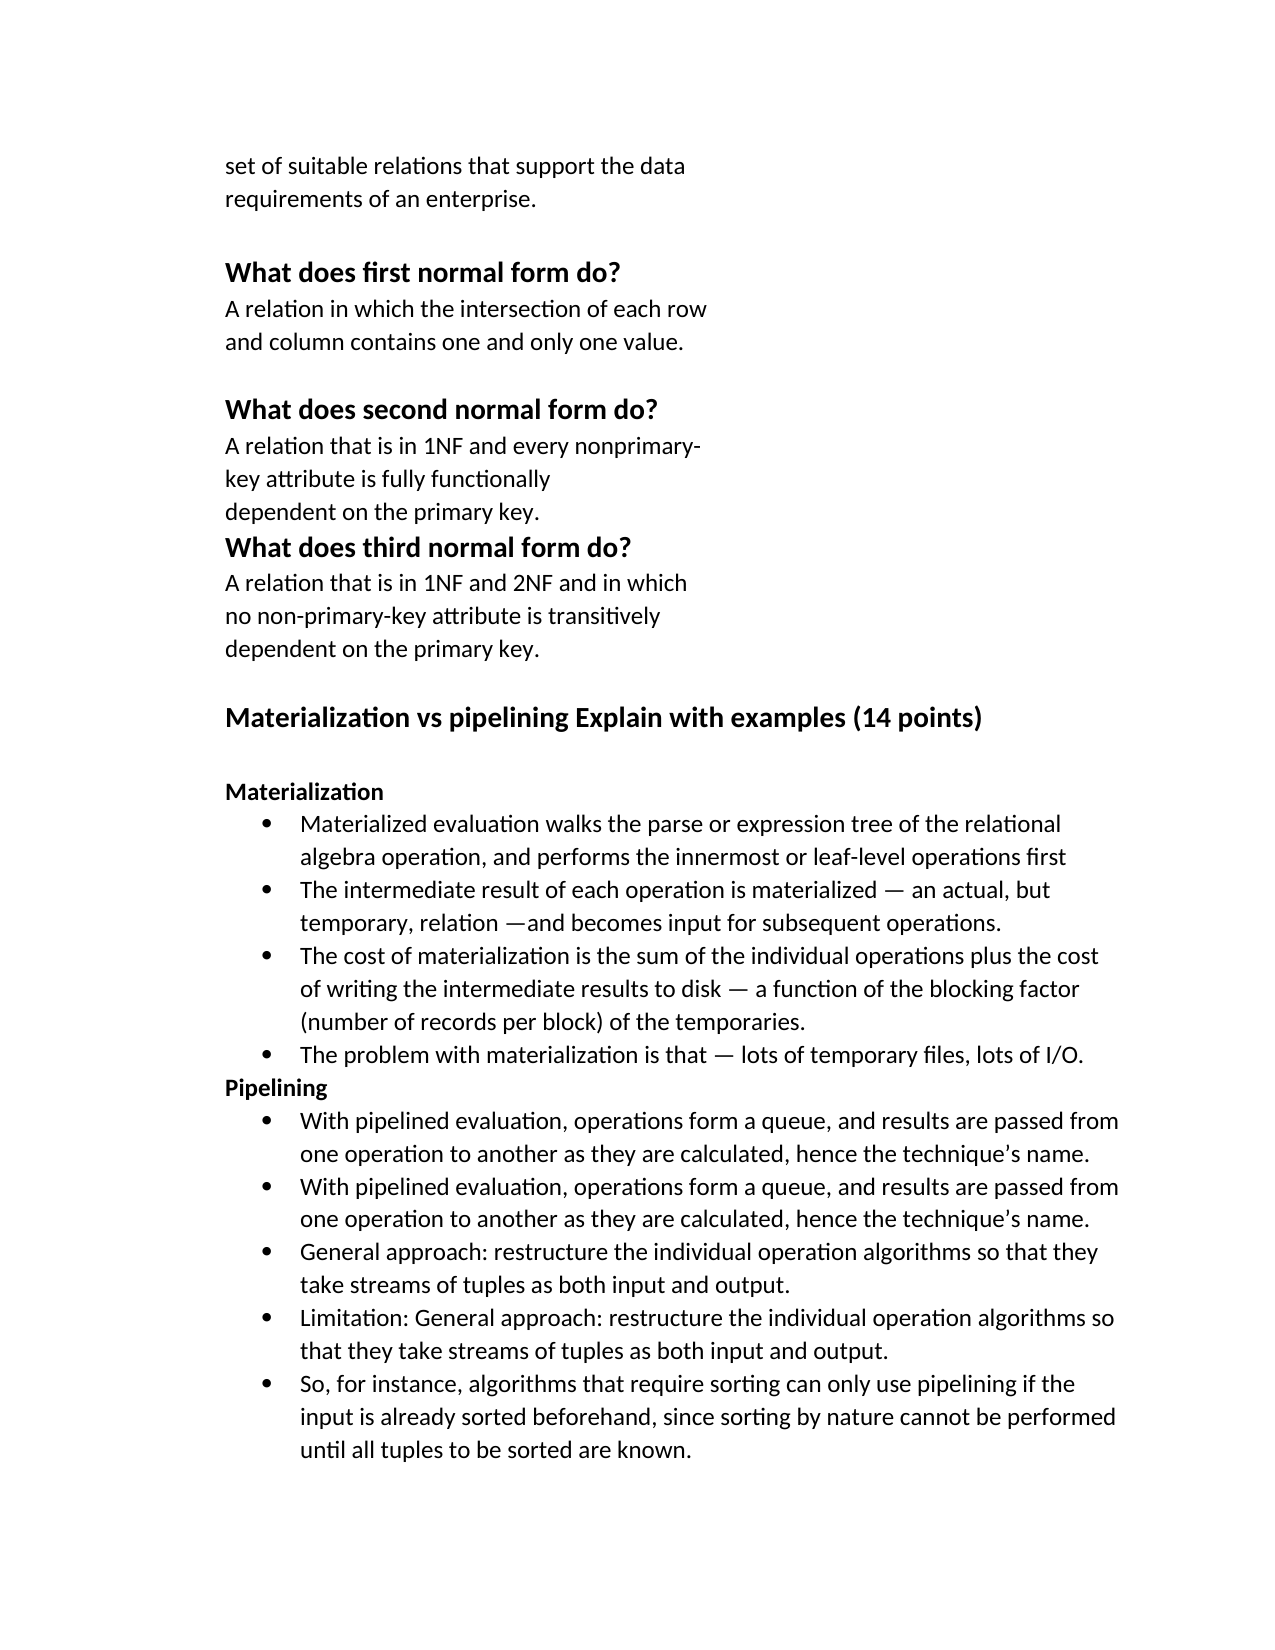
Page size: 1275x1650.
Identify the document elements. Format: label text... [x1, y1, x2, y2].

list What does second normal form do? [225, 391, 1125, 427]
list The intermediate result of each operation is materialized — an actual, but temporary, relation —and becomes input for subsequent operations. [262, 874, 1125, 938]
list A relation that is in 1NF and 2NF and in which [225, 567, 1125, 598]
list The problem with materialization is that — lots of temporary files, lots of I/O. [262, 1039, 1125, 1069]
list A relation in which the intersection of each row [225, 293, 1125, 323]
list Materialization [225, 776, 1125, 806]
list The cost of materialization is the sum of the individual operations plus the cost of writing the intermediate results to disk — a function of the blocking factor (number of records per block) of the temporaries. [262, 940, 1125, 1037]
list dependent on the primary key. [225, 633, 1125, 663]
list Limitation: General approach: restructure the individual operation algorithms so that they take streams of tuples as both input and output. [262, 1302, 1125, 1366]
list So, for instance, algorithms that require sorting can only use pipelining if the input is already sorted beforehand, since sorting by nature cannot be performed until all tuples to be sorted are known. [262, 1368, 1125, 1464]
list What does first normal form do? [225, 254, 1125, 290]
list Pipelining [225, 1072, 1125, 1102]
list A relation that is in 1NF and every nonprimary- [225, 430, 1125, 460]
list no non-primary-key attribute is transitively [225, 600, 1125, 631]
list Materialization vs pipelining Explain with examples (14 points) [225, 699, 1125, 734]
list Materialized evaluation walks the parse or expression tree of the relational algebra operation, and performs the innermost or leaf-level operations first [262, 808, 1125, 872]
list With pipelined evaluation, operations form a queue, and results are passed from one operation to another as they are calculated, hence the technique’s name. [262, 1171, 1125, 1234]
list and column contains one and only one value. [225, 326, 1125, 356]
list key attribute is fully functionally [225, 463, 1125, 493]
list dependent on the primary key. [225, 496, 1125, 526]
list General approach: restructure the individual operation algorithms so that they take streams of tuples as both input and output. [262, 1236, 1125, 1300]
list What does third normal form do? [225, 529, 1125, 564]
list With pipelined evaluation, operations form a queue, and results are passed from one operation to another as they are calculated, hence the technique’s name. [262, 1105, 1125, 1168]
list set of suitable relations that support the data [225, 150, 1125, 181]
list requirements of an enterprise. [225, 183, 1125, 213]
